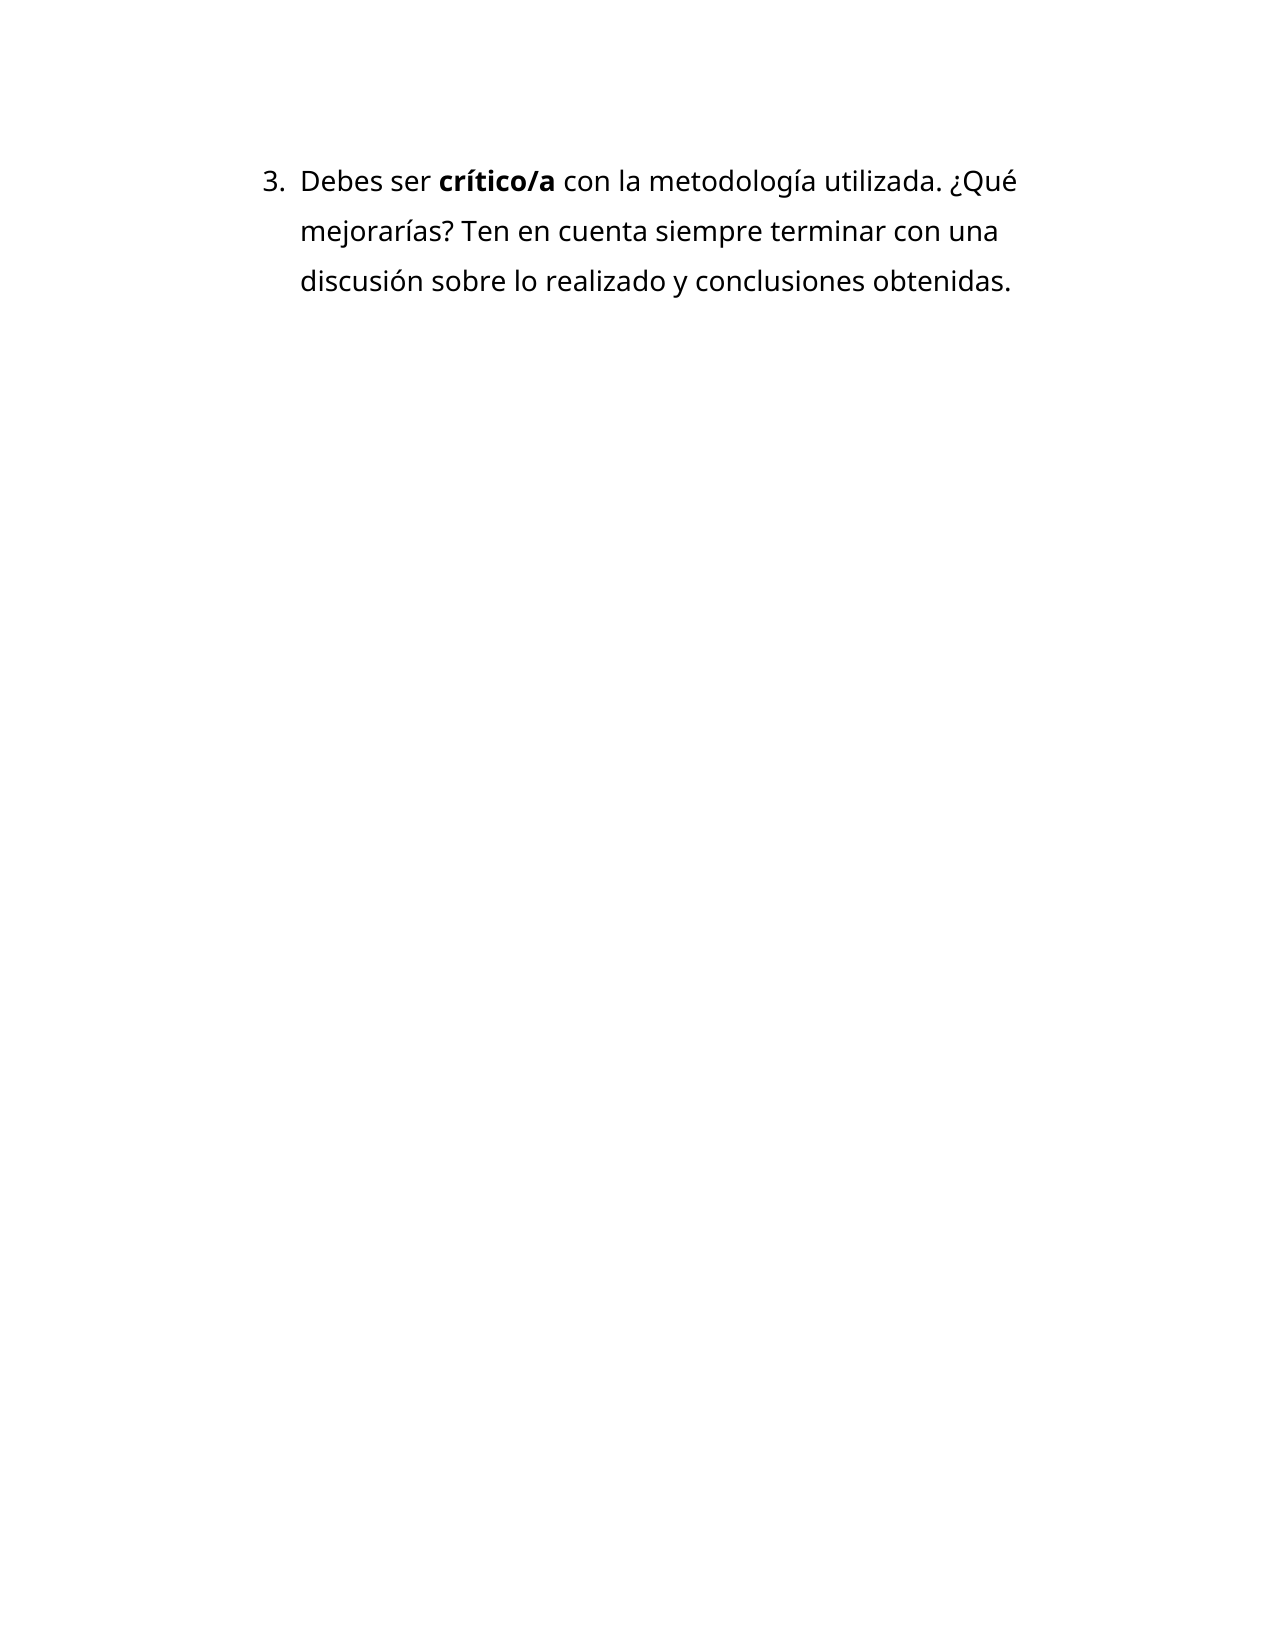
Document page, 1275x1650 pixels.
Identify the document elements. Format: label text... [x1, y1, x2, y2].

list Debes ser crítico/a con la metodología utilizada. ¿Qué mejorarías? Ten en cuenta siempre terminar con una discusión sobre lo realizado y conclusiones obtenidas. [262, 150, 1125, 300]
